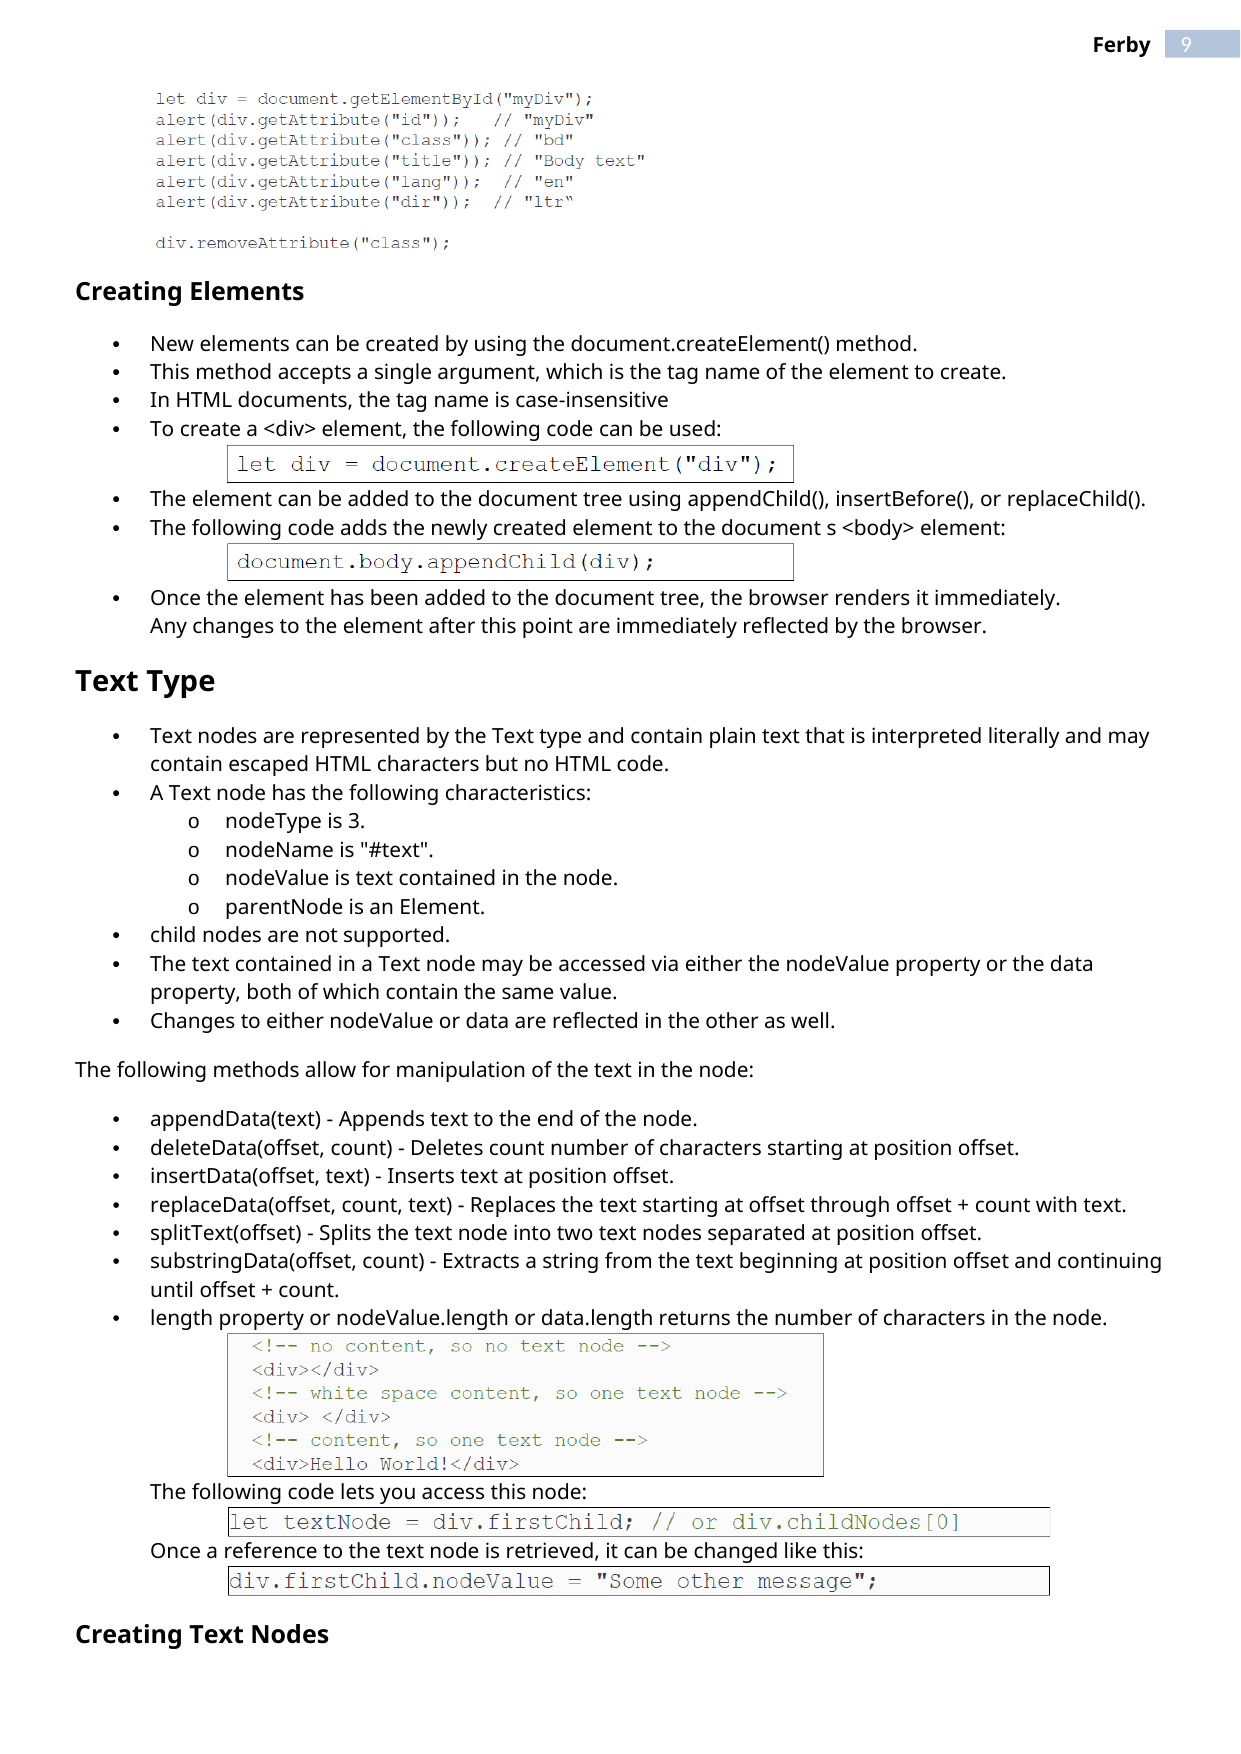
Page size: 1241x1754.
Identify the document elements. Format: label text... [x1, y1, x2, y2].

list To create a <div> element, the following code can be used: [112, 414, 1165, 442]
list splitText(offset) - Splits the text node into two text nodes separated at position offset. [112, 1218, 1165, 1247]
list The element can be added to the document tree using appendChild(), insertBefore(), or replaceChild(). [112, 484, 1165, 513]
list length property or nodeValue.length or data.length returns the number of characters in the node. [112, 1303, 1165, 1332]
list A Text node has the following characteristics: [112, 778, 1165, 806]
list Changes to either nodeValue or data are reflected in the other as well. [112, 1006, 1165, 1034]
list nodeValue is text contained in the node. [187, 863, 1165, 892]
list Once a reference to the text node is retrieved, it can be changed like this: [150, 1537, 1165, 1565]
text Creating Elements [75, 274, 1165, 308]
list parentNode is an Element. [187, 892, 1165, 921]
list The text contained in a Text node may be accessed via either the nodeValue property or the data property, both of which contain the same value. [112, 949, 1165, 1006]
list Once the element has been added to the document tree, the browser renders it immediately. [112, 583, 1165, 611]
text The following methods allow for manipulation of the text in the node: [75, 1055, 1165, 1083]
list Any changes to the element after this point are immediately reflected by the browser. [150, 611, 1165, 640]
list In HTML documents, the tag name is case-insensitive [112, 386, 1165, 414]
text Text Type [75, 661, 1165, 700]
list insertData(offset, text) - Inserts text at position offset. [112, 1161, 1165, 1190]
picture [225, 1565, 1050, 1596]
list This method accepts a single argument, which is the tag name of the element to create. [112, 357, 1165, 386]
list appendData(text) - Appends text to the end of the node. [112, 1104, 1165, 1133]
picture [150, 88, 649, 253]
list nodeType is 3. [187, 806, 1165, 835]
list deleteData(offset, count) - Deletes count number of characters starting at position offset. [112, 1133, 1165, 1161]
list substringData(offset, count) - Extracts a string from the text beginning at position offset and continuing until offset + count. [112, 1247, 1165, 1303]
picture [225, 541, 796, 583]
list Text nodes are represented by the Text type and contain plain text that is interpreted literally and may contain escaped HTML characters but no HTML code. [112, 721, 1165, 778]
list child nodes are not supported. [112, 921, 1165, 949]
text Creating Text Nodes [75, 1617, 1165, 1651]
picture [225, 442, 796, 485]
list nodeName is "#text". [187, 835, 1165, 863]
list replaceData(offset, count, text) - Replaces the text starting at offset through offset + count with text. [112, 1190, 1165, 1218]
list The following code lets you access this node: [150, 1477, 1165, 1506]
list The following code adds the newly created element to the document s <body> element: [112, 513, 1165, 541]
list New elements can be created by using the document.createElement() method. [112, 329, 1165, 357]
picture [225, 1505, 1050, 1537]
picture [225, 1331, 826, 1478]
